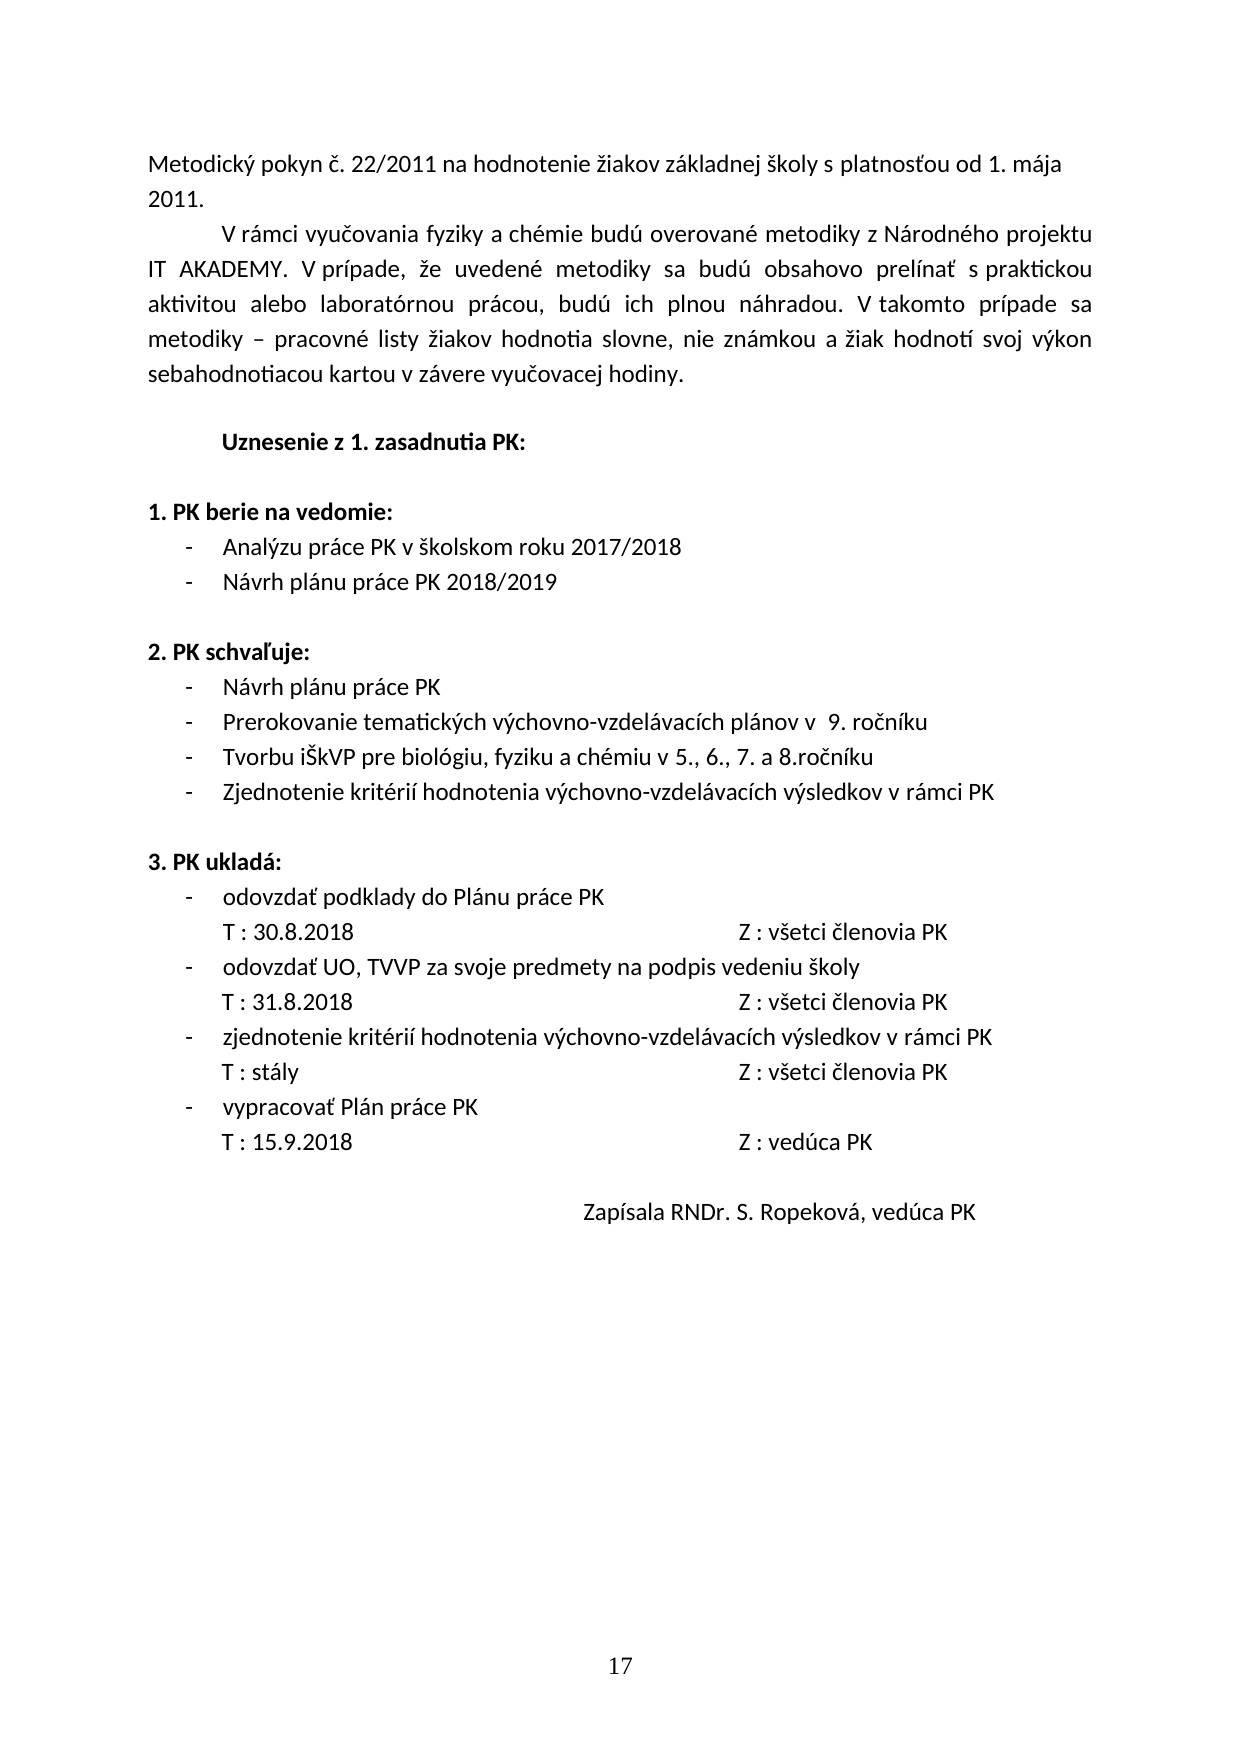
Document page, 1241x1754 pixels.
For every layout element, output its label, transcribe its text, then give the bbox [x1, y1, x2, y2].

text T : stály Z : všetci členovia PK [148, 1056, 1092, 1086]
list Tvorbu iŠkVP pre biológiu, fyziku a chémiu v 5., 6., 7. a 8.ročníku [185, 741, 1092, 771]
list odovzdať UO, TVVP za svoje predmety na podpis vedeniu školy [185, 951, 1092, 981]
list Analýzu práce PK v školskom roku 2017/2018 [185, 531, 1092, 561]
list Návrh plánu práce PK [185, 671, 1092, 701]
list Zjednotenie kritérií hodnotenia výchovno-vzdelávacích výsledkov v rámci PK [185, 776, 1092, 806]
text Uznesenie z 1. zasadnutia PK: [148, 426, 1092, 456]
list odovzdať podklady do Plánu práce PK T : 30.8.2018 Z : všetci členovia PK [185, 881, 1092, 946]
text Zapísala RNDr. S. Ropeková, vedúca PK [148, 1196, 1092, 1226]
subtitle 2. PK schvaľuje: [148, 636, 1092, 666]
text T : 31.8.2018 Z : všetci členovia PK [148, 986, 1092, 1016]
subtitle 3. PK ukladá: [148, 846, 1092, 876]
list zjednotenie kritérií hodnotenia výchovno-vzdelávacích výsledkov v rámci PK [185, 1021, 1092, 1051]
list Prerokovanie tematických výchovno-vzdelávacích plánov v 9. ročníku [185, 706, 1092, 736]
text T : 15.9.2018 Z : vedúca PK [148, 1126, 1092, 1156]
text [148, 148, 1092, 213]
list vypracovať Plán práce PK [185, 1091, 1092, 1121]
subtitle 1. PK berie na vedomie: [148, 496, 1092, 526]
list Návrh plánu práce PK 2018/2019 [185, 566, 1092, 596]
text V rámci vyučovania fyziky a chémie budú overované metodiky z Národného projektu IT AKADEMY. V prípade, že uvedené metodiky sa budú obsahovo prelínať s praktickou aktivitou alebo laboratórnou prácou, budú ich plnou náhradou. V takomto prípade sa metodiky – pracovné listy žiakov hodnotia slovne, nie známkou a žiak hodnotí svoj výkon sebahodnotiacou kartou v závere vyučovacej hodiny. [148, 218, 1092, 388]
